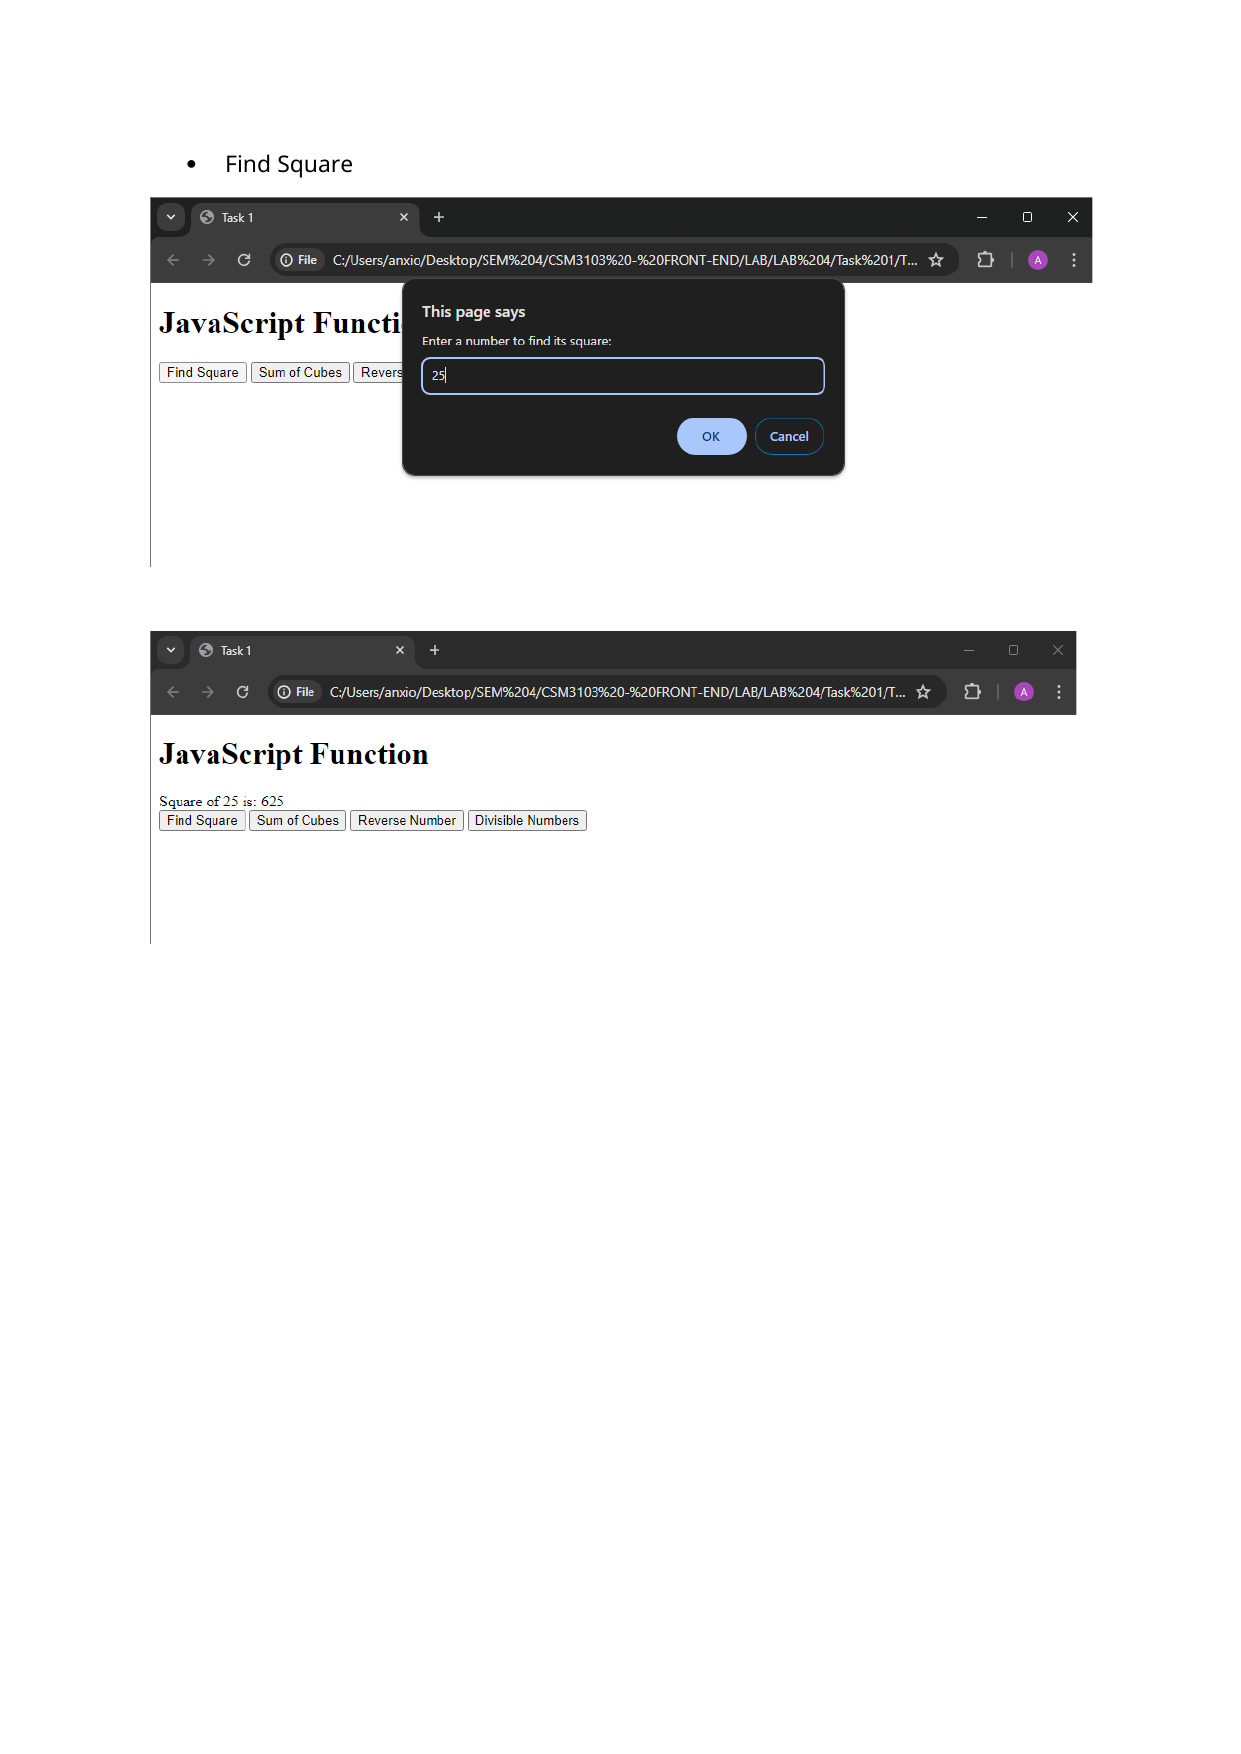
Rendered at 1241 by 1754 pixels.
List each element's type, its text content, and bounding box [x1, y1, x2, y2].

list Find Square [187, 148, 1138, 179]
picture [150, 197, 1093, 567]
picture [150, 631, 1077, 944]
